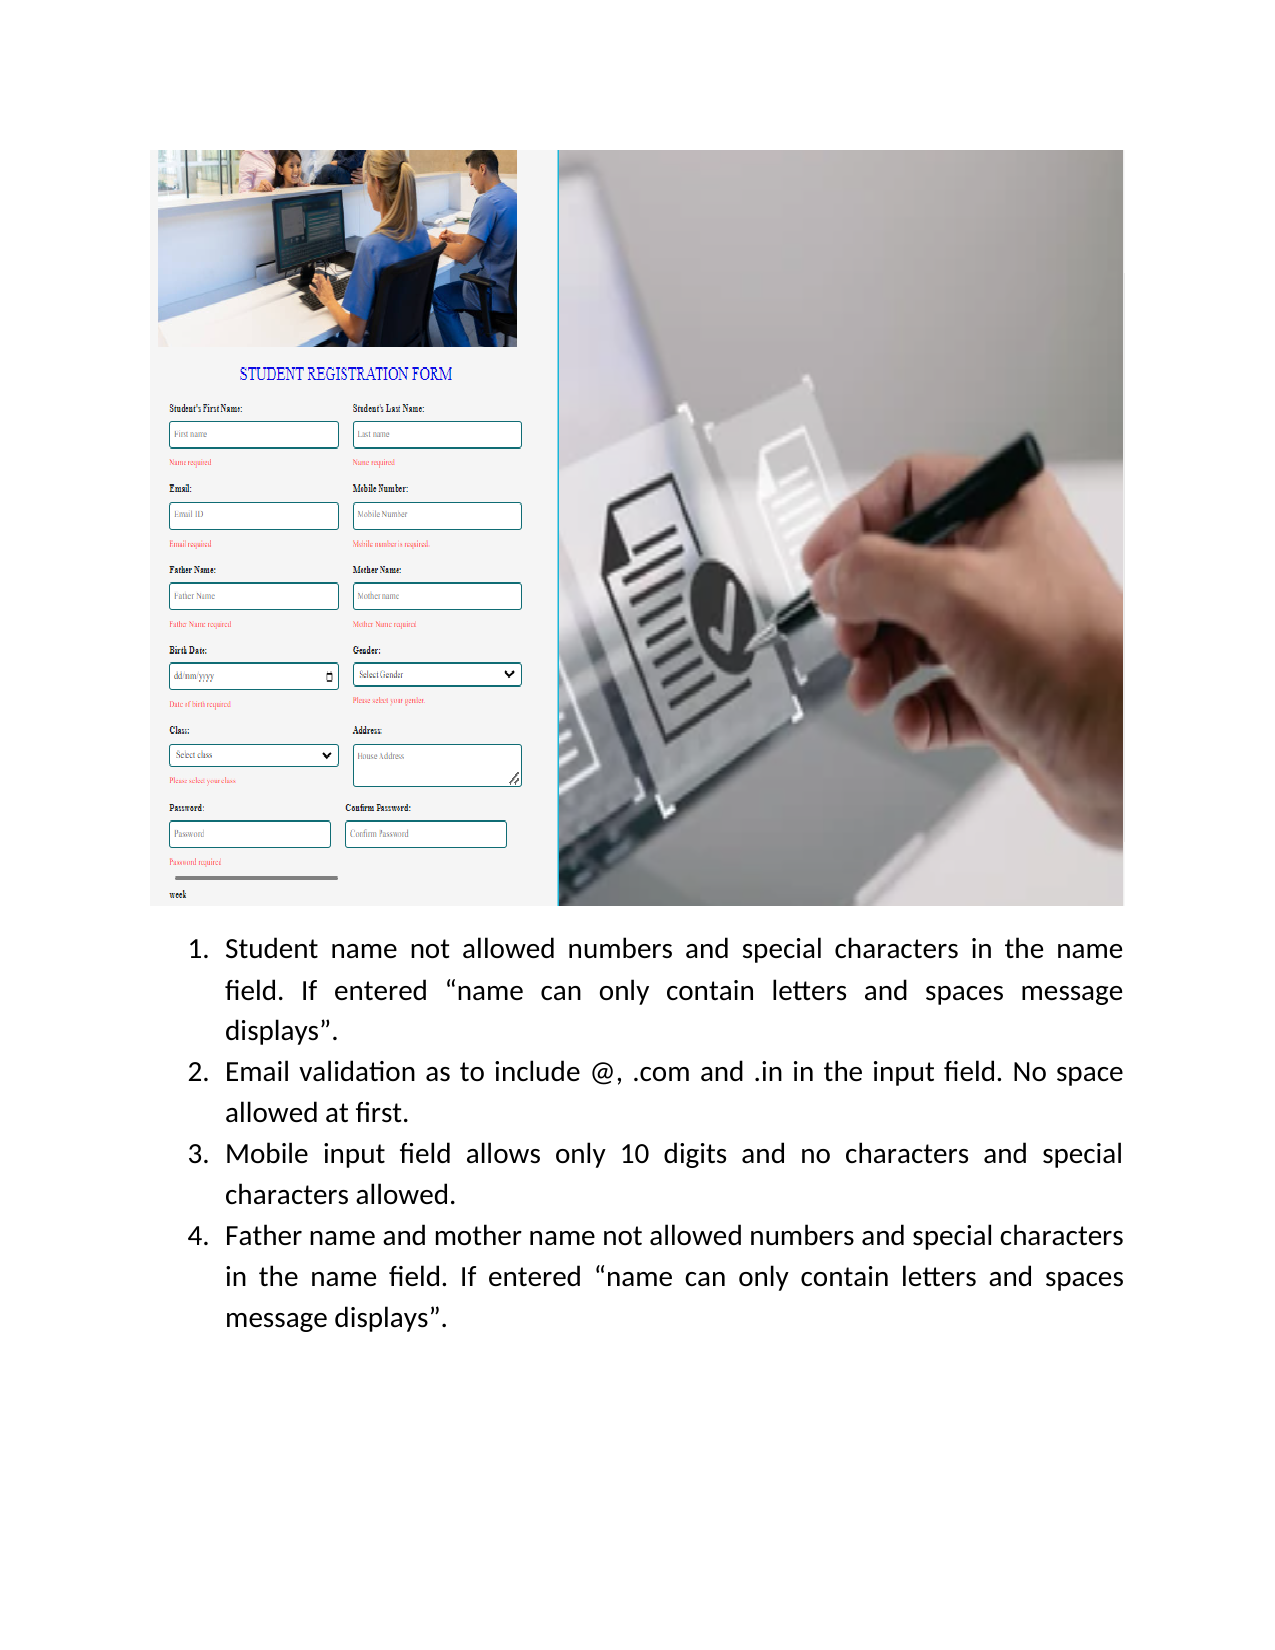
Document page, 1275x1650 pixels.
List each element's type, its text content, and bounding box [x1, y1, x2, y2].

list Mobile input field allows only 10 digits and no characters and special characters allowed. [187, 1135, 1125, 1212]
list Email validation as to include @, .com and .in in the input field. No space allowed at first. [187, 1053, 1125, 1130]
list Father name and mother name not allowed numbers and special characters in the name field. If entered “name can only contain letters and spaces message displays”. [187, 1217, 1125, 1335]
picture [150, 150, 1125, 906]
list Student name not allowed numbers and special characters in the name field. If entered “name can only contain letters and spaces message displays”. [187, 931, 1125, 1048]
